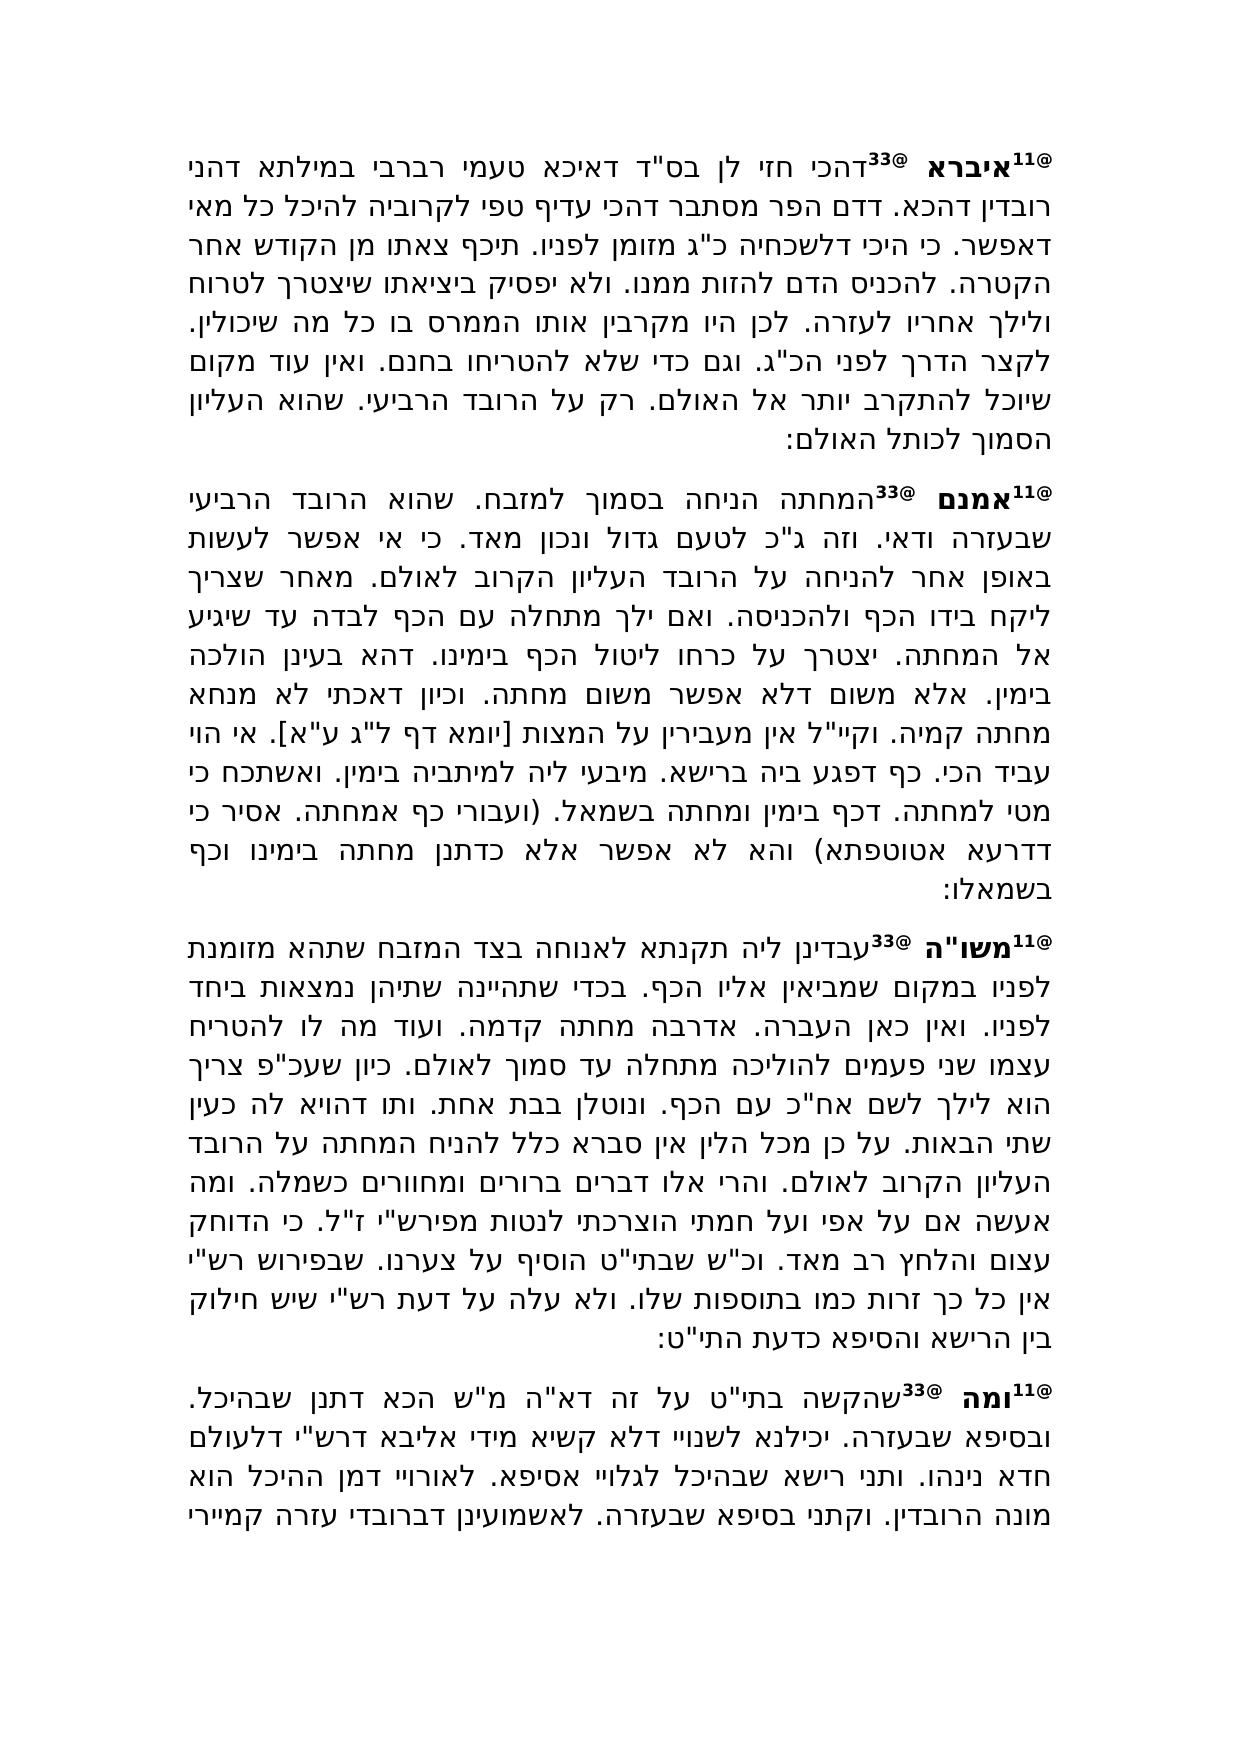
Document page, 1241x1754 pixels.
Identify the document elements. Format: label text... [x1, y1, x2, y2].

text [187, 1381, 1053, 1532]
text @11אמנם @33המחתה הניחה בסמוך למזבח. שהוא הרובד הרביעי שבעזרה ודאי. וזה ג"כ לטעם גדול ונכון מאד. כי אי אפשר לעשות באופן אחר להניחה על הרובד העליון הקרוב לאולם. מאחר שצריך ליקח בידו הכף ולהכניסה. ואם ילך מתחלה עם הכף לבדה עד שיגיע אל המחתה. יצטרך על כרחו ליטול הכף בימינו. דהא בעינן הולכה בימין. אלא משום דלא אפשר משום מחתה. וכיון דאכתי לא מנחא מחתה קמיה. וקיי"ל אין מעבירין על המצות [יומא דף ל"ג ע"א]. אי הוי עביד הכי. כף דפגע ביה ברישא. מיבעי ליה למיתביה בימין. ואשתכח כי מטי למחתה. דכף בימין ומחתה בשמאל. (ועבורי כף אמחתה. אסיר כי דדרעא אטוטפתא) והא לא אפשר אלא כדתנן מחתה בימינו וכף בשמאלו: [187, 482, 1053, 906]
text @11איברא @33דהכי חזי לן בס"ד דאיכא טעמי רברבי במילתא דהני רובדין דהכא. דדם הפר מסתבר דהכי עדיף טפי לקרוביה להיכל כל מאי דאפשר. כי היכי דלשכחיה כ"ג מזומן לפניו. תיכף צאתו מן הקודש אחר הקטרה. להכניס הדם להזות ממנו. ולא יפסיק ביציאתו שיצטרך לטרוח ולילך אחריו לעזרה. לכן היו מקרבין אותו הממרס בו כל מה שיכולין. לקצר הדרך לפני הכ"ג. וגם כדי שלא להטריחו בחנם. ואין עוד מקום שיוכל להתקרב יותר אל האולם. רק על הרובד הרביעי. שהוא העליון הסמוך לכותל האולם: [187, 150, 1053, 457]
text @11משו"ה @33עבדינן ליה תקנתא לאנוחה בצד המזבח שתהא מזומנת לפניו במקום שמביאין אליו הכף. בכדי שתהיינה שתיהן נמצאות ביחד לפניו. ואין כאן העברה. אדרבה מחתה קדמה. ועוד מה לו להטריח עצמו שני פעמים להוליכה מתחלה עד סמוך לאולם. כיון שעכ"פ צריך הוא לילך לשם אח"כ עם הכף. ונוטלן בבת אחת. ותו דהויא לה כעין שתי הבאות. על כן מכל הלין אין סברא כלל להניח המחתה על הרובד העליון הקרוב לאולם. והרי אלו דברים ברורים ומחוורים כשמלה. ומה אעשה אם על אפי ועל חמתי הוצרכתי לנטות מפירש"י ז"ל. כי הדוחק עצום והלחץ רב מאד. וכ"ש שבתי"ט הוסיף על צערנו. שבפירוש רש"י אין כל כך זרות כמו בתוספות שלו. ולא עלה על דעת רש"י שיש חילוק בין הרישא והסיפא כדעת התי"ט: [187, 932, 1053, 1355]
